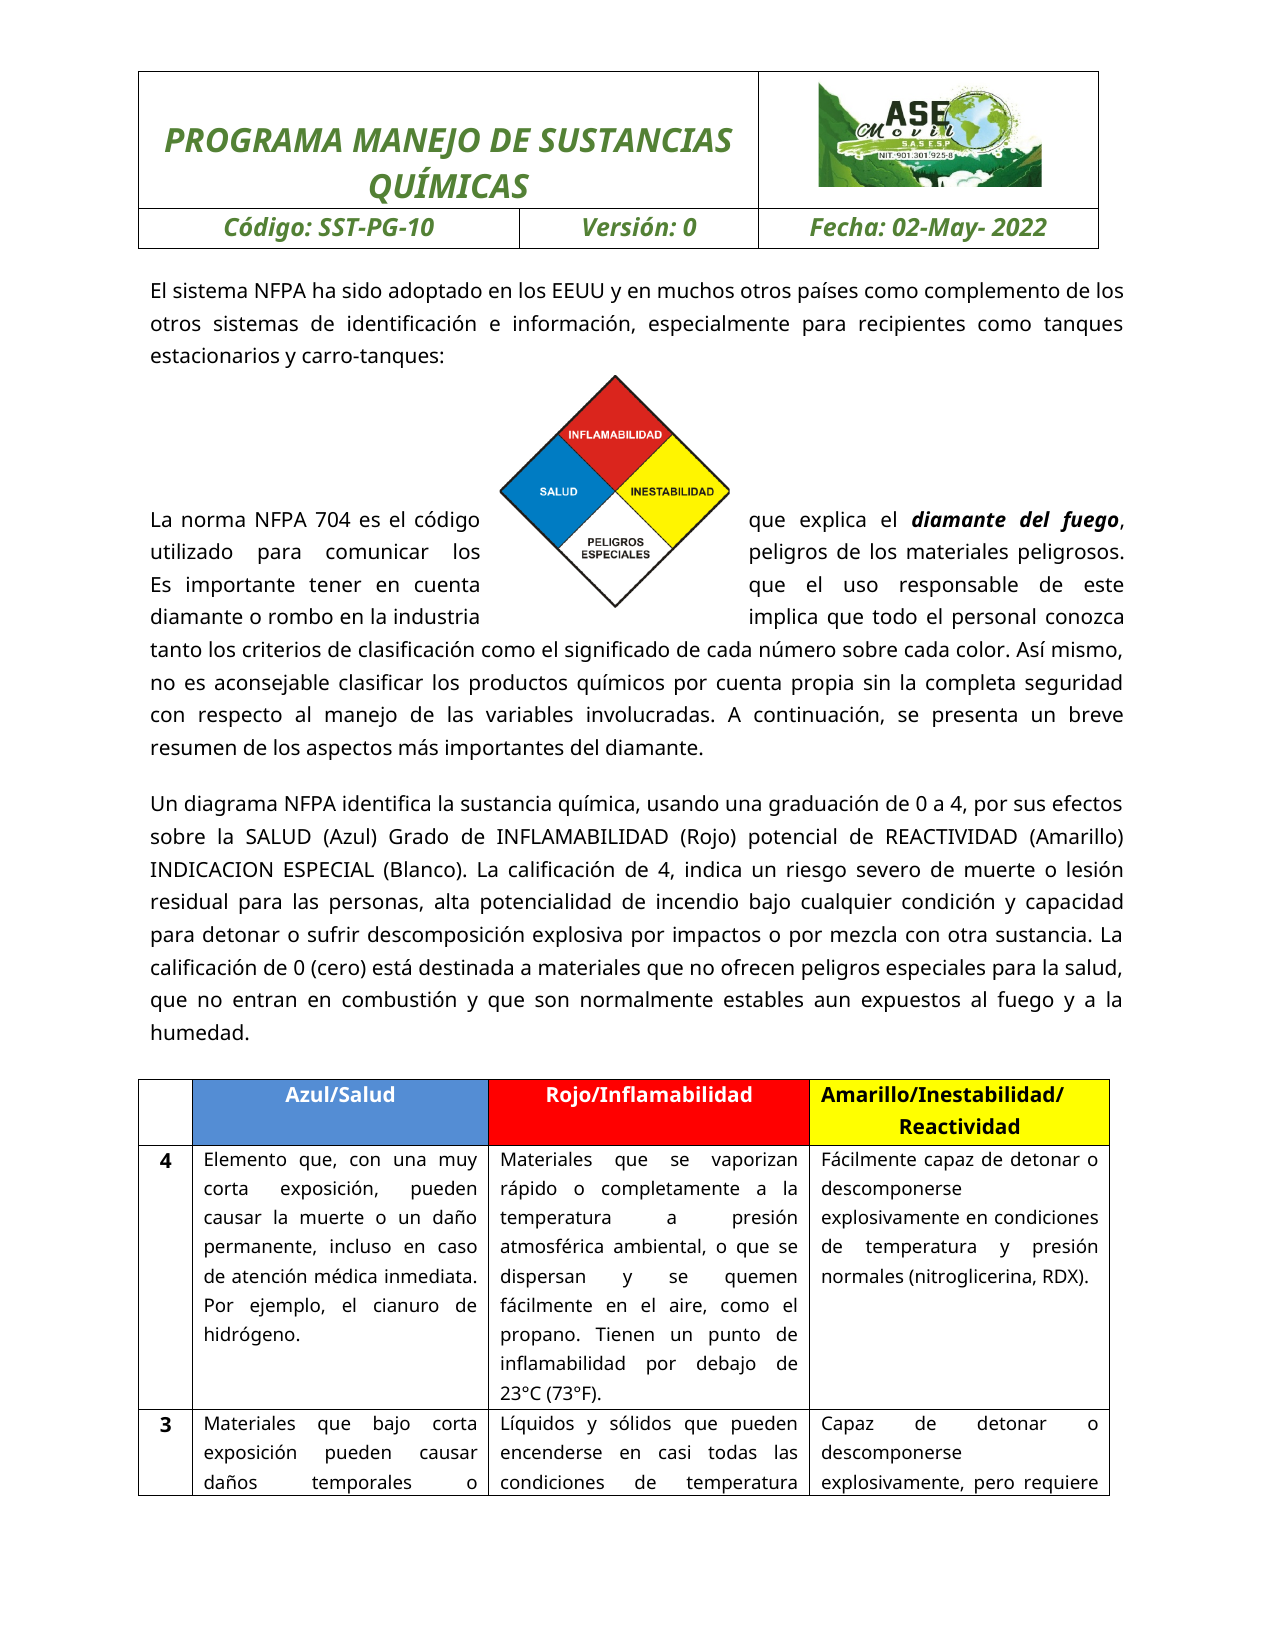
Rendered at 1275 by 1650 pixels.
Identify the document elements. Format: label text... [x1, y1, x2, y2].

table_cell 4 [139, 1146, 192, 1409]
text Un diagrama NFPA identifica la sustancia química, usando una graduación de 0 a 4, por sus efectos sobre la SALUD (Azul) Grado de INFLAMABILIDAD (Rojo) potencial de REACTIVIDAD (Amarillo) INDICACION ESPECIAL (Blanco). La calificación de 4, indica un riesgo severo de muerte o lesión residual para las personas, alta potencialidad de incendio bajo cualquier condición y capacidad para detonar o sufrir descomposición explosiva por impactos o por mezcla con otra sustancia. La calificación de 0 (cero) está destinada a materiales que no ofrecen peligros especiales para la salud, que no entran en combustión y que son normalmente estables aun expuestos al fuego y a la humedad. [150, 789, 1125, 1046]
picture [498, 375, 730, 607]
table_cell Fácilmente capaz de detonar o descomponerse explosivamente en condiciones de temperatura y presión normales (nitroglicerina, RDX). [810, 1146, 1109, 1409]
table_cell Elemento que, con una muy corta exposición, pueden causar la muerte o un daño permanente, incluso en caso de atención médica inmediata. Por ejemplo, el cianuro de hidrógeno. [193, 1146, 488, 1409]
text El sistema NFPA ha sido adoptado en los EEUU y en muchos otros países como complemento de los otros sistemas de identificación e información, especialmente para recipientes como tanques estacionarios y carro-tanques: [150, 276, 1125, 370]
table_cell 3 [139, 1410, 192, 1494]
table_header Rojo/Inflamabilidad [489, 1080, 809, 1145]
table_header Azul/Salud [193, 1080, 488, 1145]
table_header [139, 1080, 192, 1145]
table_cell Materiales que se vaporizan rápido o completamente a la temperatura a presión atmosférica ambiental, o que se dispersan y se quemen fácilmente en el aire, como el propano. Tienen un punto de inflamabilidad por debajo de 23°C (73°F). [489, 1146, 809, 1409]
table_cell Materiales que bajo corta exposición pueden causar daños temporales o permanentes, aunque se preste atención médica, como el hidróxido de potasio. [193, 1410, 488, 1494]
picture [818, 77, 1042, 187]
text La norma NFPA 704 es el código que explica el diamante del fuego, utilizado para comunicar los peligros de los materiales peligrosos. Es importante tener en cuenta que el uso responsable de este diamante o rombo en la industria implica que todo el personal conozca tanto los criterios de clasificación como el significado de cada número sobre cada color. Así mismo, no es aconsejable clasificar los productos químicos por cuenta propia sin la completa seguridad con respecto al manejo de las variables involucradas. A continuación, se presenta un breve resumen de los aspectos más importantes del diamante. [150, 505, 1125, 761]
table_header Amarillo/Inestabilidad/ Reactividad [810, 1080, 1109, 1145]
